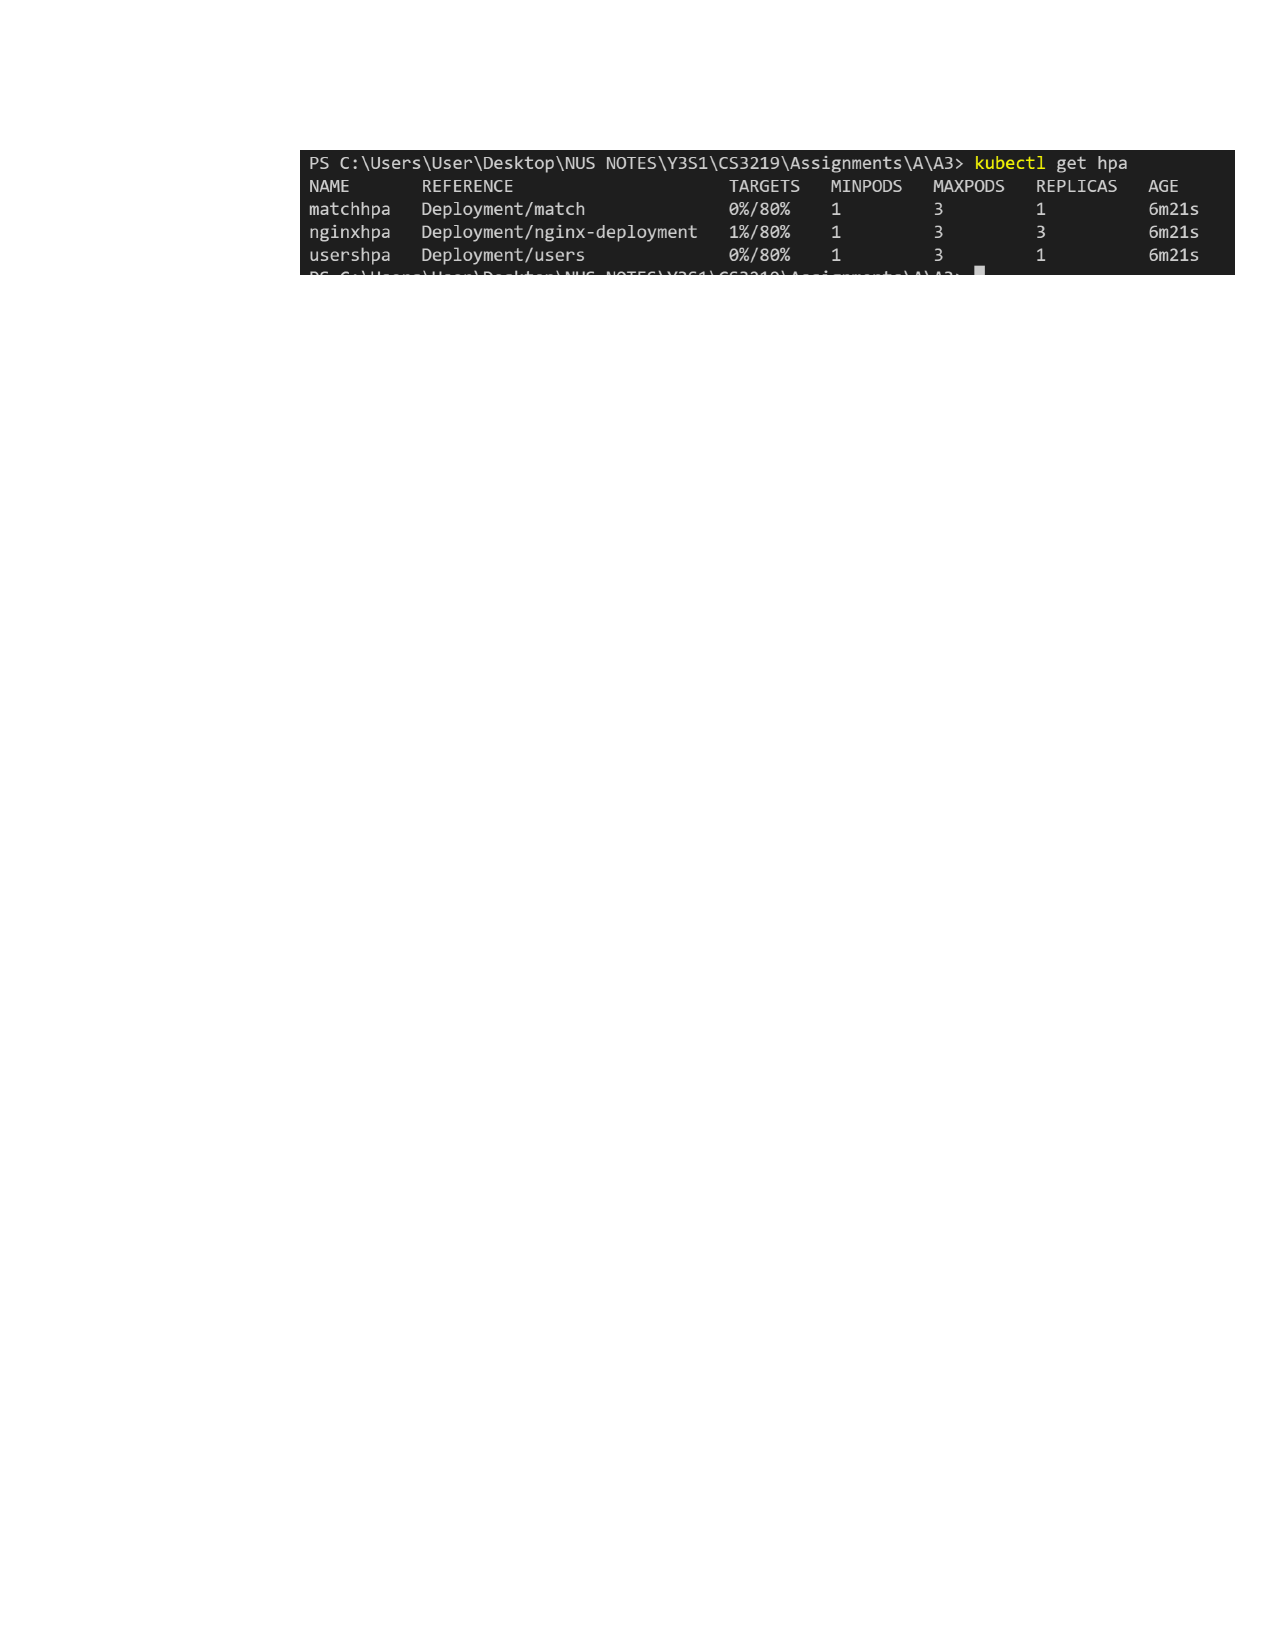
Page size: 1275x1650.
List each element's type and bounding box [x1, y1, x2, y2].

picture [300, 150, 1235, 275]
